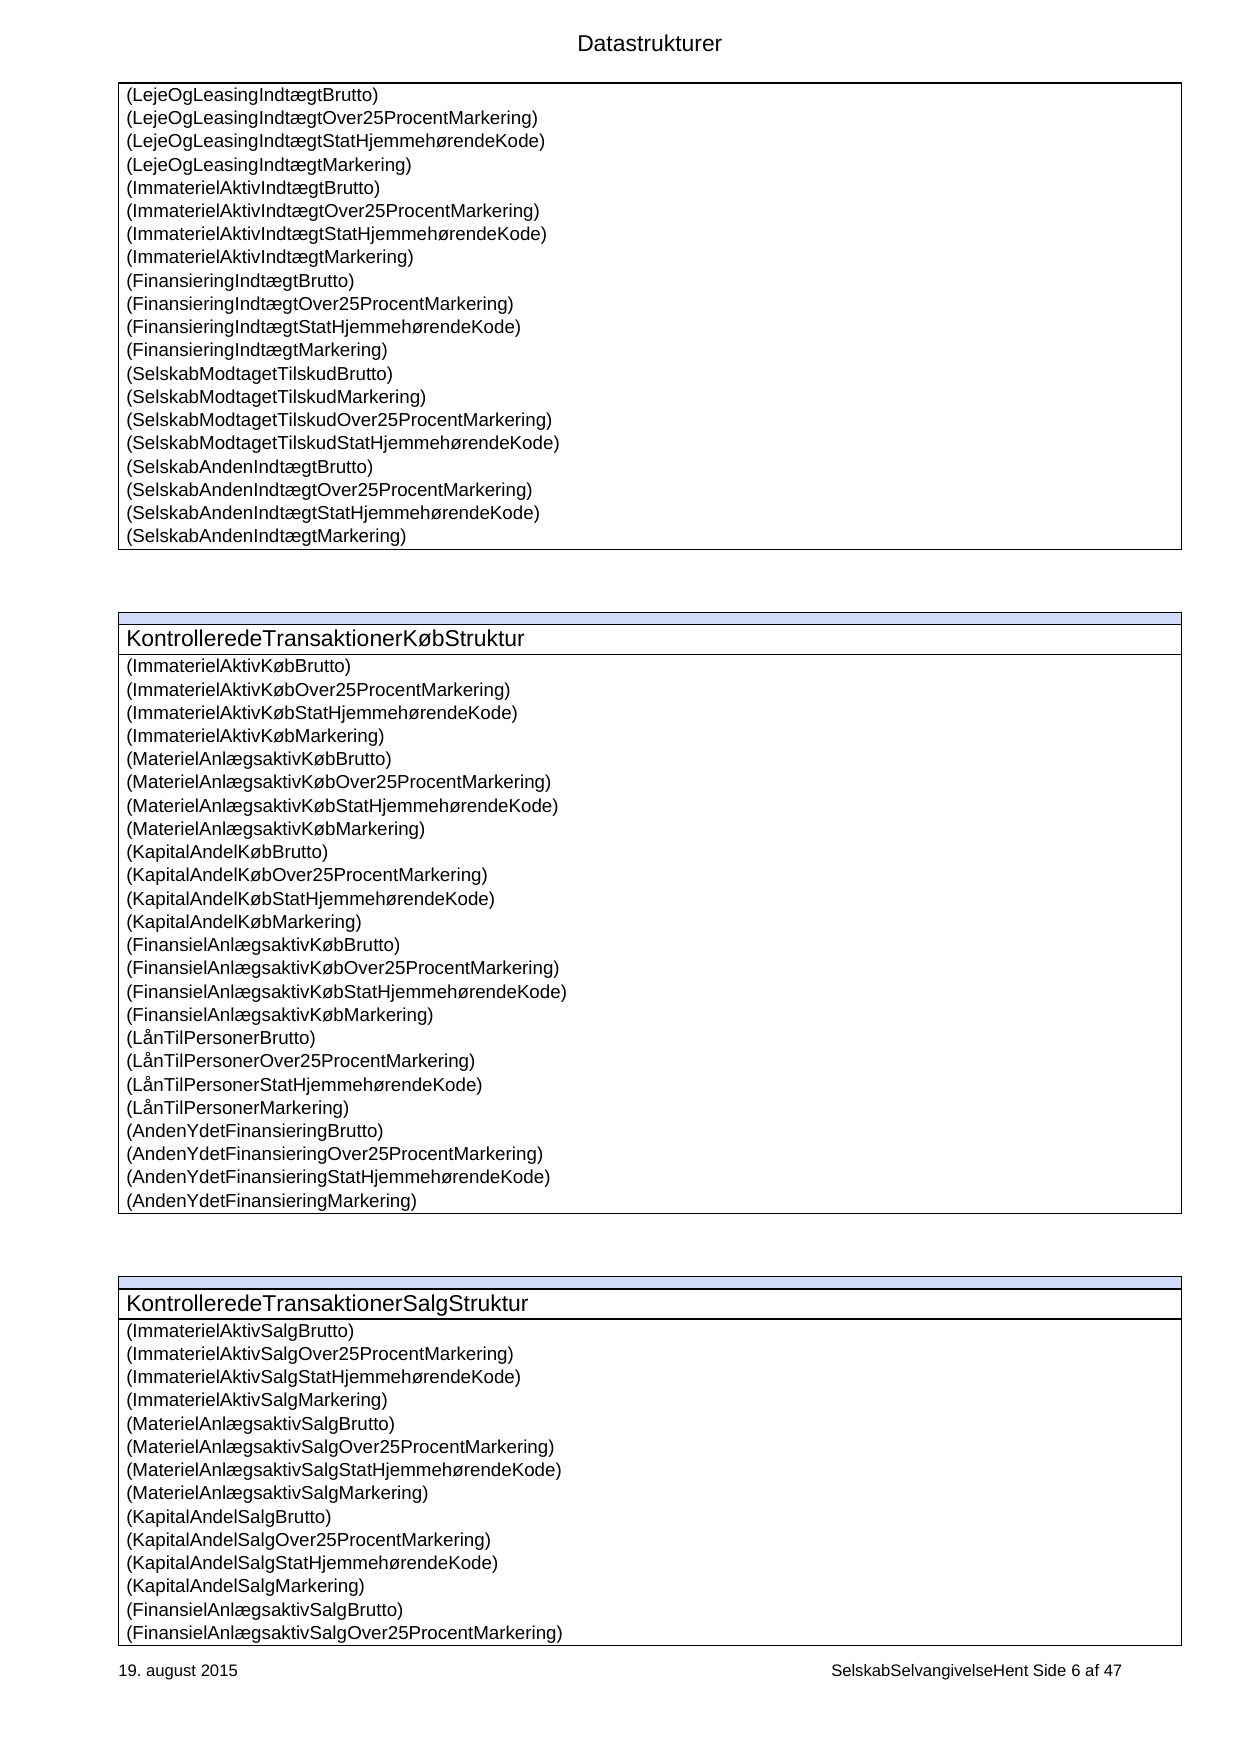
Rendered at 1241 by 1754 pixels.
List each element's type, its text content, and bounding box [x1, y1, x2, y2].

table_header [119, 1277, 1181, 1288]
table_cell KontrolleredeTransaktionerKøbStruktur [119, 625, 1181, 654]
table_header [119, 613, 1181, 624]
table_cell KontrolleredeTransaktionerSalgStruktur [119, 1290, 1181, 1318]
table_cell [119, 84, 1181, 549]
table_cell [119, 1320, 1181, 1645]
table_cell (ImmaterielAktivKøbBrutto) (ImmaterielAktivKøbOver25ProcentMarkering) (ImmaterielAktivKøbStatHjemmehørendeKode) (ImmaterielAktivKøbMarkering) (MaterielAnlægsaktivKøbBrutto) (MaterielAnlægsaktivKøbOver25ProcentMarkering) (MaterielAnlægsaktivKøbStatHjemmehørendeKode) (MaterielAnlægsaktivKøbMarkering) (KapitalAndelKøbBrutto) (KapitalAndelKøbOver25ProcentMarkering) (KapitalAndelKøbStatHjemmehørendeKode) (KapitalAndelKøbMarkering) (FinansielAnlægsaktivKøbBrutto) (FinansielAnlægsaktivKøbOver25ProcentMarkering) (FinansielAnlægsaktivKøbStatHjemmehørendeKode) (FinansielAnlægsaktivKøbMarkering) (LånTilPersonerBrutto) (LånTilPersonerOver25ProcentMarkering) (LånTilPersonerStatHjemmehørendeKode) (LånTilPersonerMarkering) (AndenYdetFinansieringBrutto) (AndenYdetFinansieringOver25ProcentMarkering) (AndenYdetFinansieringStatHjemmehørendeKode) (AndenYdetFinansieringMarkering) [119, 655, 1181, 1213]
